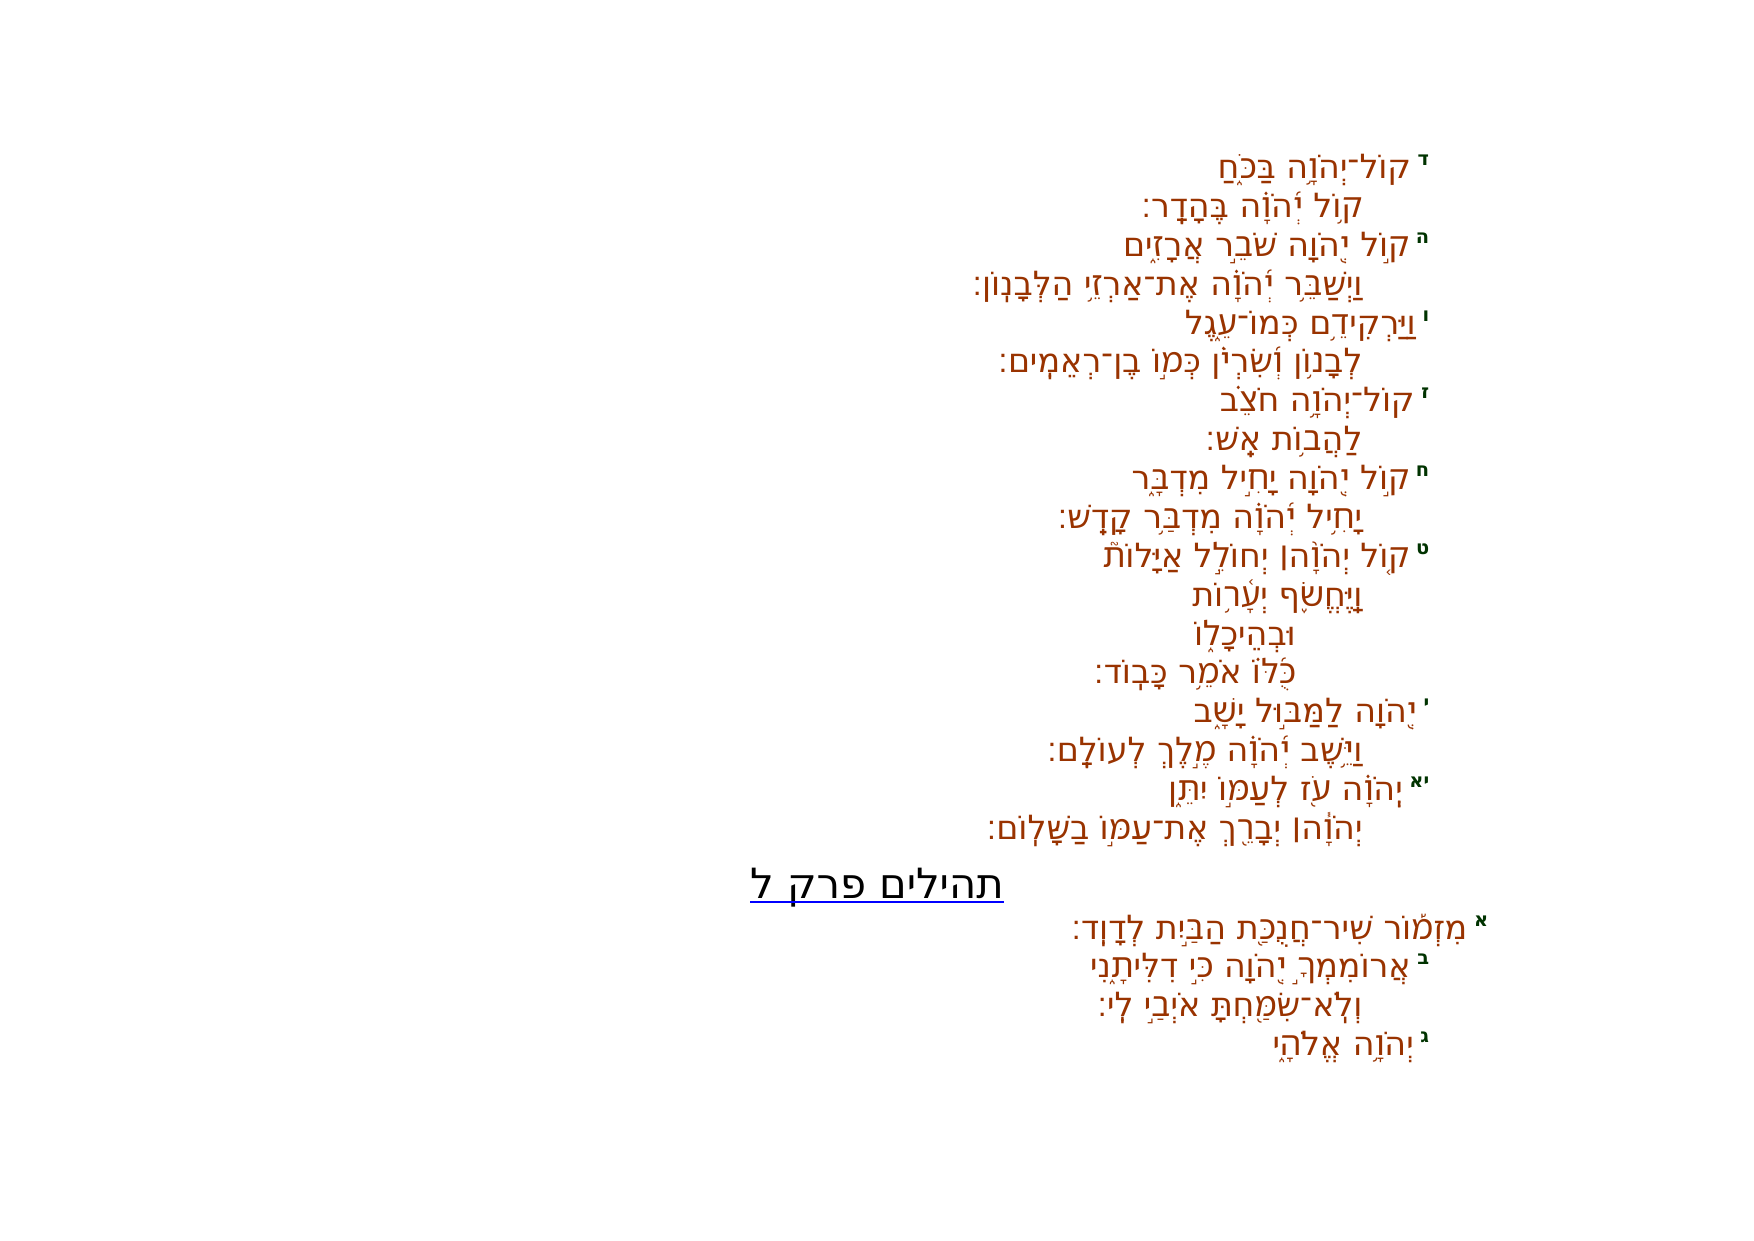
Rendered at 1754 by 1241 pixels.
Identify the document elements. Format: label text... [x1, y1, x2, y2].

text תהילים פרק ל [148, 859, 1606, 908]
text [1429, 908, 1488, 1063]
